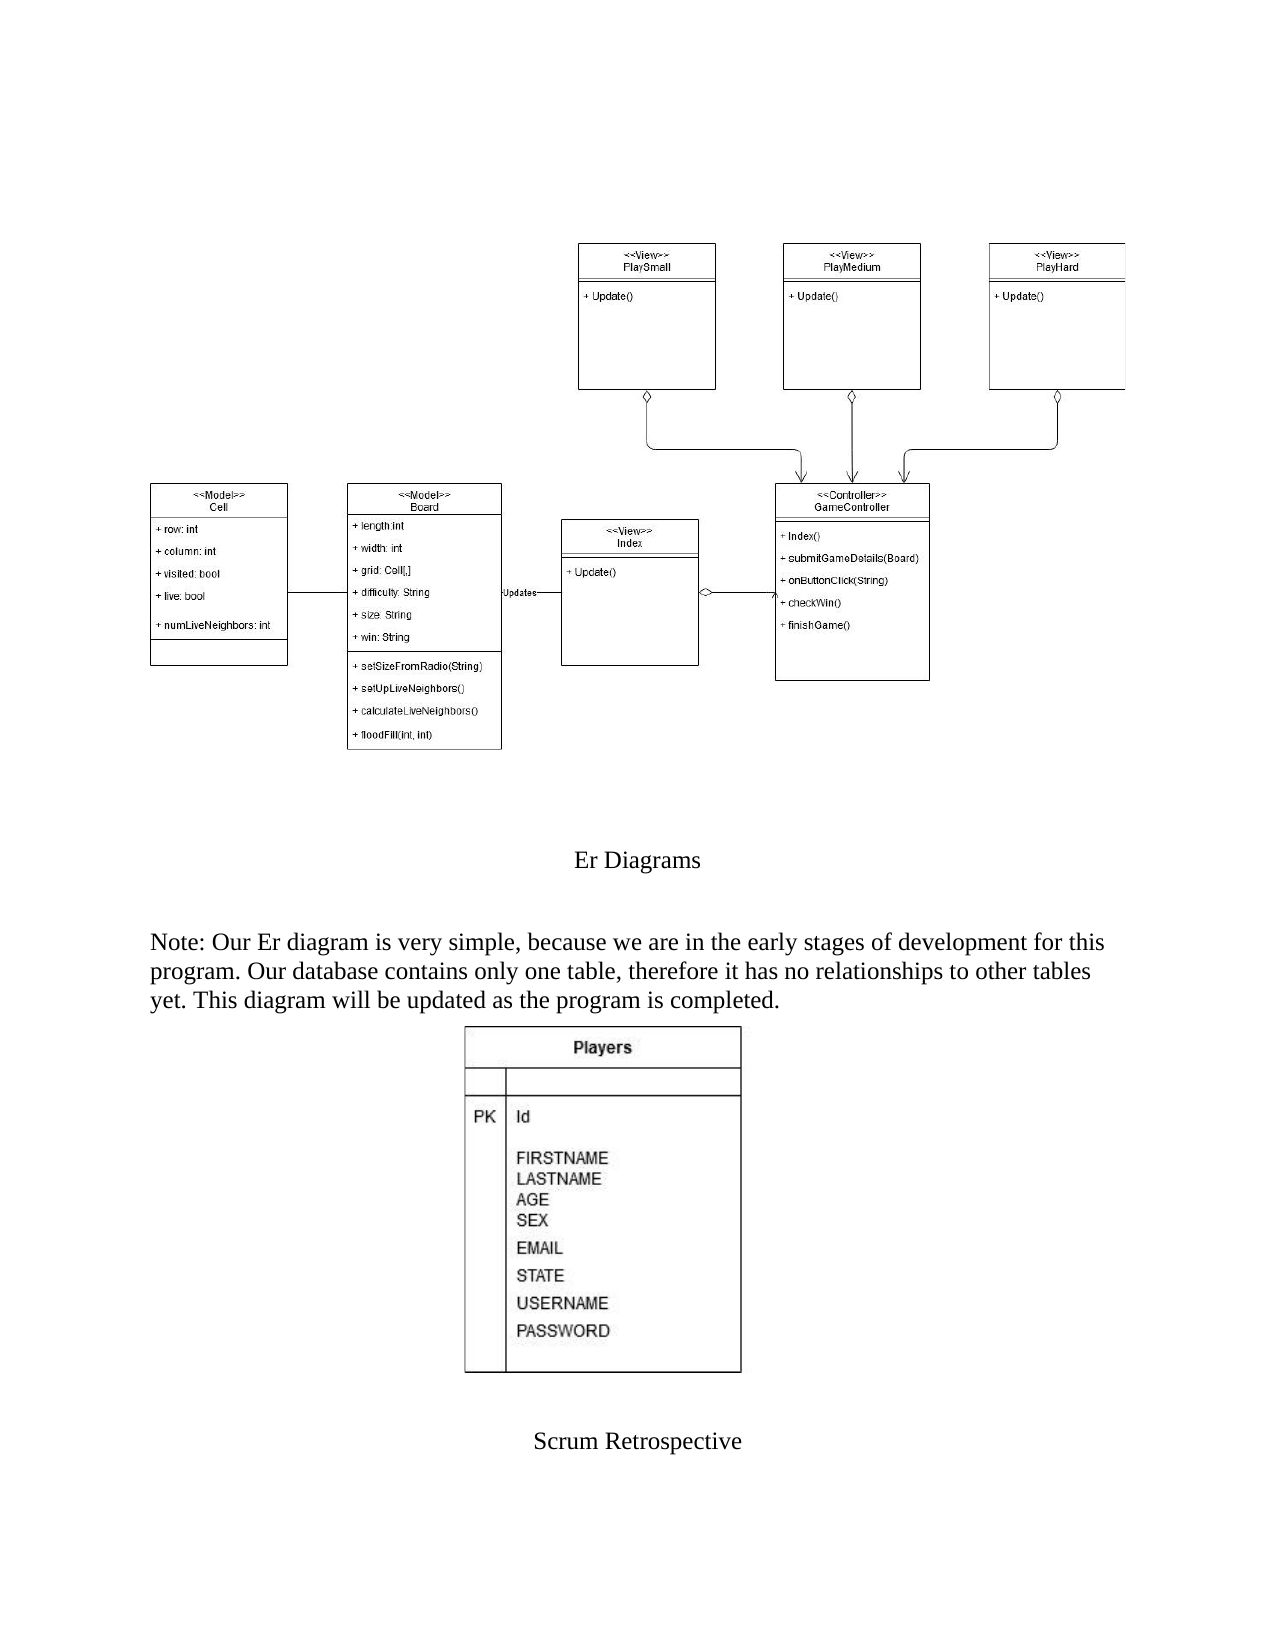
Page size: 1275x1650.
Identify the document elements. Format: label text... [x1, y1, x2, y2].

text Note: Our Er diagram is very simple, because we are in the early stages of development for this program. Our database contains only one table, therefore it has no relationships to other tables yet. This diagram will be updated as the program is completed. [150, 927, 1125, 1014]
picture [150, 243, 1125, 750]
picture [464, 1026, 811, 1373]
text Er Diagrams [150, 845, 1125, 874]
text Scrum Retrospective [150, 1426, 1125, 1455]
